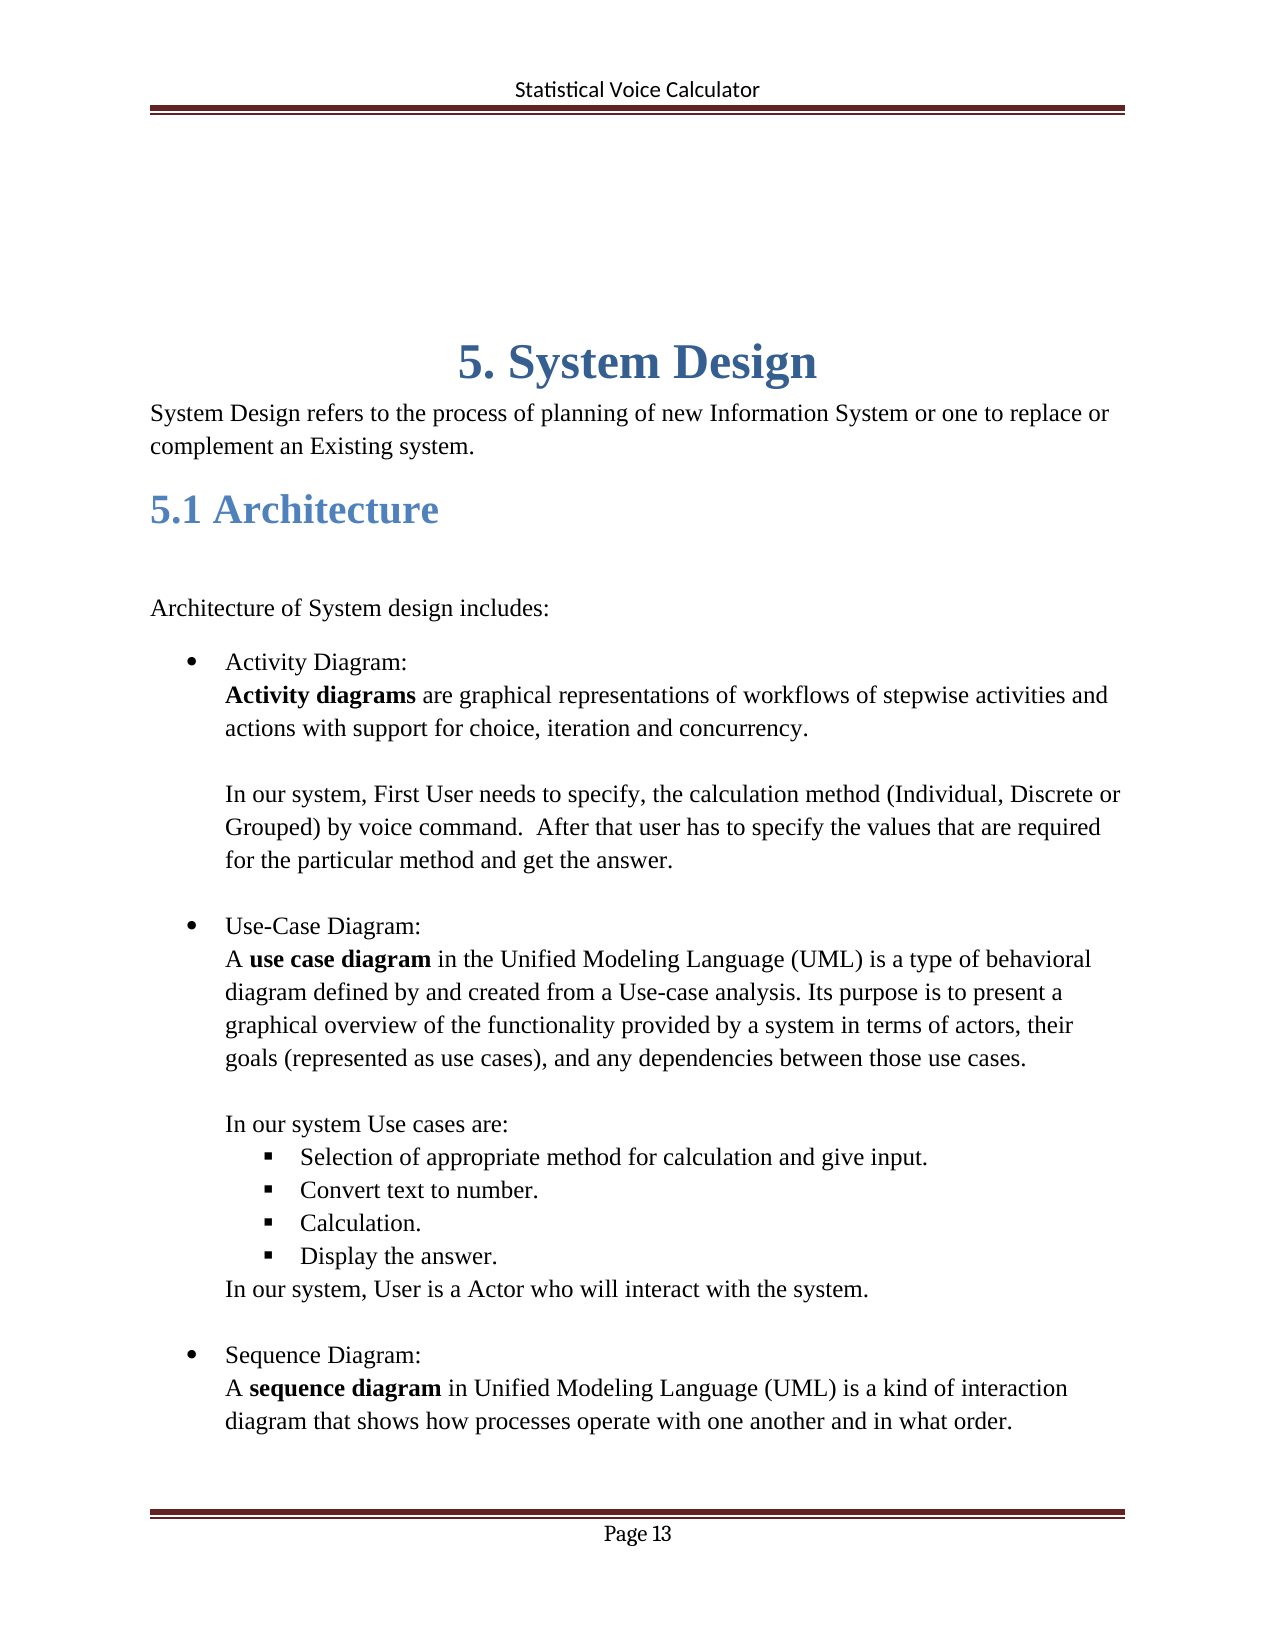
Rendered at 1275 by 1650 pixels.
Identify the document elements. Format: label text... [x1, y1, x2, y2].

list Sequence Diagram: [187, 1340, 1125, 1369]
list Display the answer. [262, 1241, 1125, 1270]
list In our system, First User needs to specify, the calculation method (Individual, Discrete or Grouped) by voice command. After that user has to specify the values that are required for the particular method and get the answer. [225, 779, 1125, 874]
list Use-Case Diagram: [187, 911, 1125, 940]
list In our system, User is a Actor who will interact with the system. [225, 1274, 1125, 1303]
list A use case diagram in the Unified Modeling Language (UML) is a type of behavioral diagram defined by and created from a Use-case analysis. Its purpose is to present a graphical overview of the functionality provided by a system in terms of actors, their goals (represented as use cases), and any dependencies between those use cases. [225, 944, 1125, 1072]
list Activity Diagram: [187, 647, 1125, 676]
list Convert text to number. [262, 1175, 1125, 1204]
list In our system Use cases are: [225, 1109, 1125, 1138]
list Selection of appropriate method for calculation and give input. [262, 1142, 1125, 1171]
text Architecture of System design includes: [150, 593, 1125, 622]
list A sequence diagram in Unified Modeling Language (UML) is a kind of interaction diagram that shows how processes operate with one another and in what order. [225, 1373, 1125, 1435]
subtitle 5. System Design [150, 332, 1125, 389]
list Activity diagrams are graphical representations of workflows of stepwise activities and actions with support for choice, iteration and concurrency. [225, 680, 1125, 742]
subtitle 5.1 Architecture [150, 485, 1125, 533]
text System Design refers to the process of planning of new Information System or one to replace or complement an Existing system. [150, 398, 1125, 460]
list Calculation. [262, 1208, 1125, 1237]
